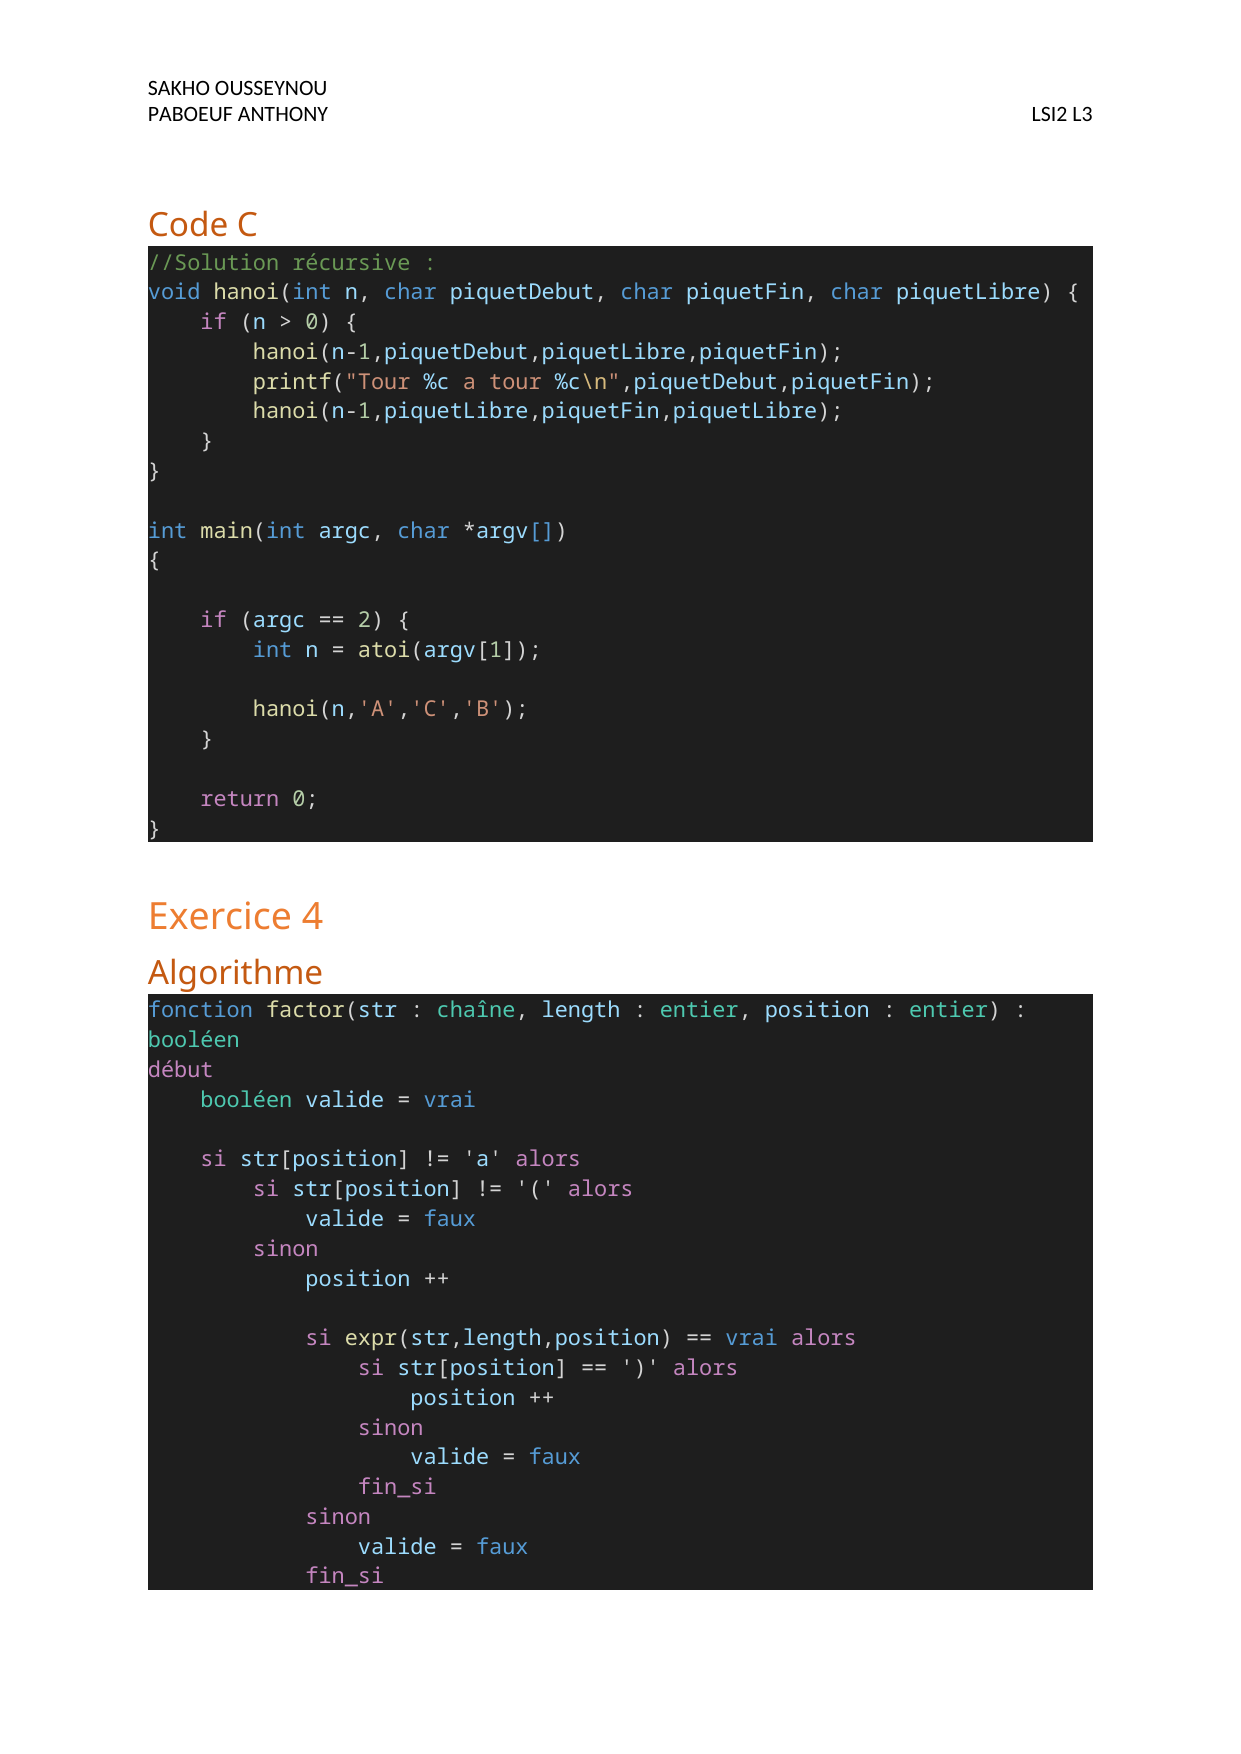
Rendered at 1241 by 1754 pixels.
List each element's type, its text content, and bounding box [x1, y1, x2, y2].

text hanoi(n,'A','C','B'); [148, 693, 1093, 723]
subtitle Exercice 4 [148, 889, 1093, 941]
text { [148, 544, 1093, 574]
text } [148, 812, 1093, 842]
text int n = atoi(argv[1]); [148, 634, 1093, 663]
text fin_si [148, 1560, 1093, 1590]
text si str[position] == ')' alors [148, 1352, 1093, 1382]
text booléen valide = vrai [148, 1084, 1093, 1113]
text fin_si [148, 1471, 1093, 1501]
text début [148, 1054, 1093, 1084]
subtitle Algorithme [148, 949, 1093, 994]
text if (argc == 2) { [148, 604, 1093, 634]
text si str[position] != 'a' alors [148, 1143, 1093, 1173]
text sinon [148, 1411, 1093, 1441]
text } [148, 723, 1093, 753]
text int main(int argc, char *argv[]) [148, 514, 1093, 544]
text sinon [148, 1501, 1093, 1531]
text void hanoi(int n, char piquetDebut, char piquetFin, char piquetLibre) { [148, 276, 1093, 306]
text valide = faux [148, 1531, 1093, 1560]
text valide = faux [148, 1203, 1093, 1233]
text sinon [148, 1233, 1093, 1262]
text return 0; [148, 783, 1093, 812]
subtitle Code C [148, 201, 1093, 246]
text printf("Tour %c a tour %c\n",piquetDebut,piquetFin); [148, 366, 1093, 395]
text valide = faux [148, 1441, 1093, 1471]
text position ++ [148, 1382, 1093, 1411]
text if (n > 0) { [148, 306, 1093, 336]
text hanoi(n-1,piquetLibre,piquetFin,piquetLibre); [148, 395, 1093, 425]
text fonction factor(str : chaîne, length : entier, position : entier) : booléen [148, 994, 1093, 1054]
text //Solution récursive : [148, 246, 1093, 276]
text hanoi(n-1,piquetDebut,piquetLibre,piquetFin); [148, 336, 1093, 366]
text si expr(str,length,position) == vrai alors [148, 1322, 1093, 1352]
text } [148, 455, 1093, 485]
text position ++ [148, 1262, 1093, 1292]
text } [148, 425, 1093, 455]
text si str[position] != '(' alors [148, 1173, 1093, 1203]
